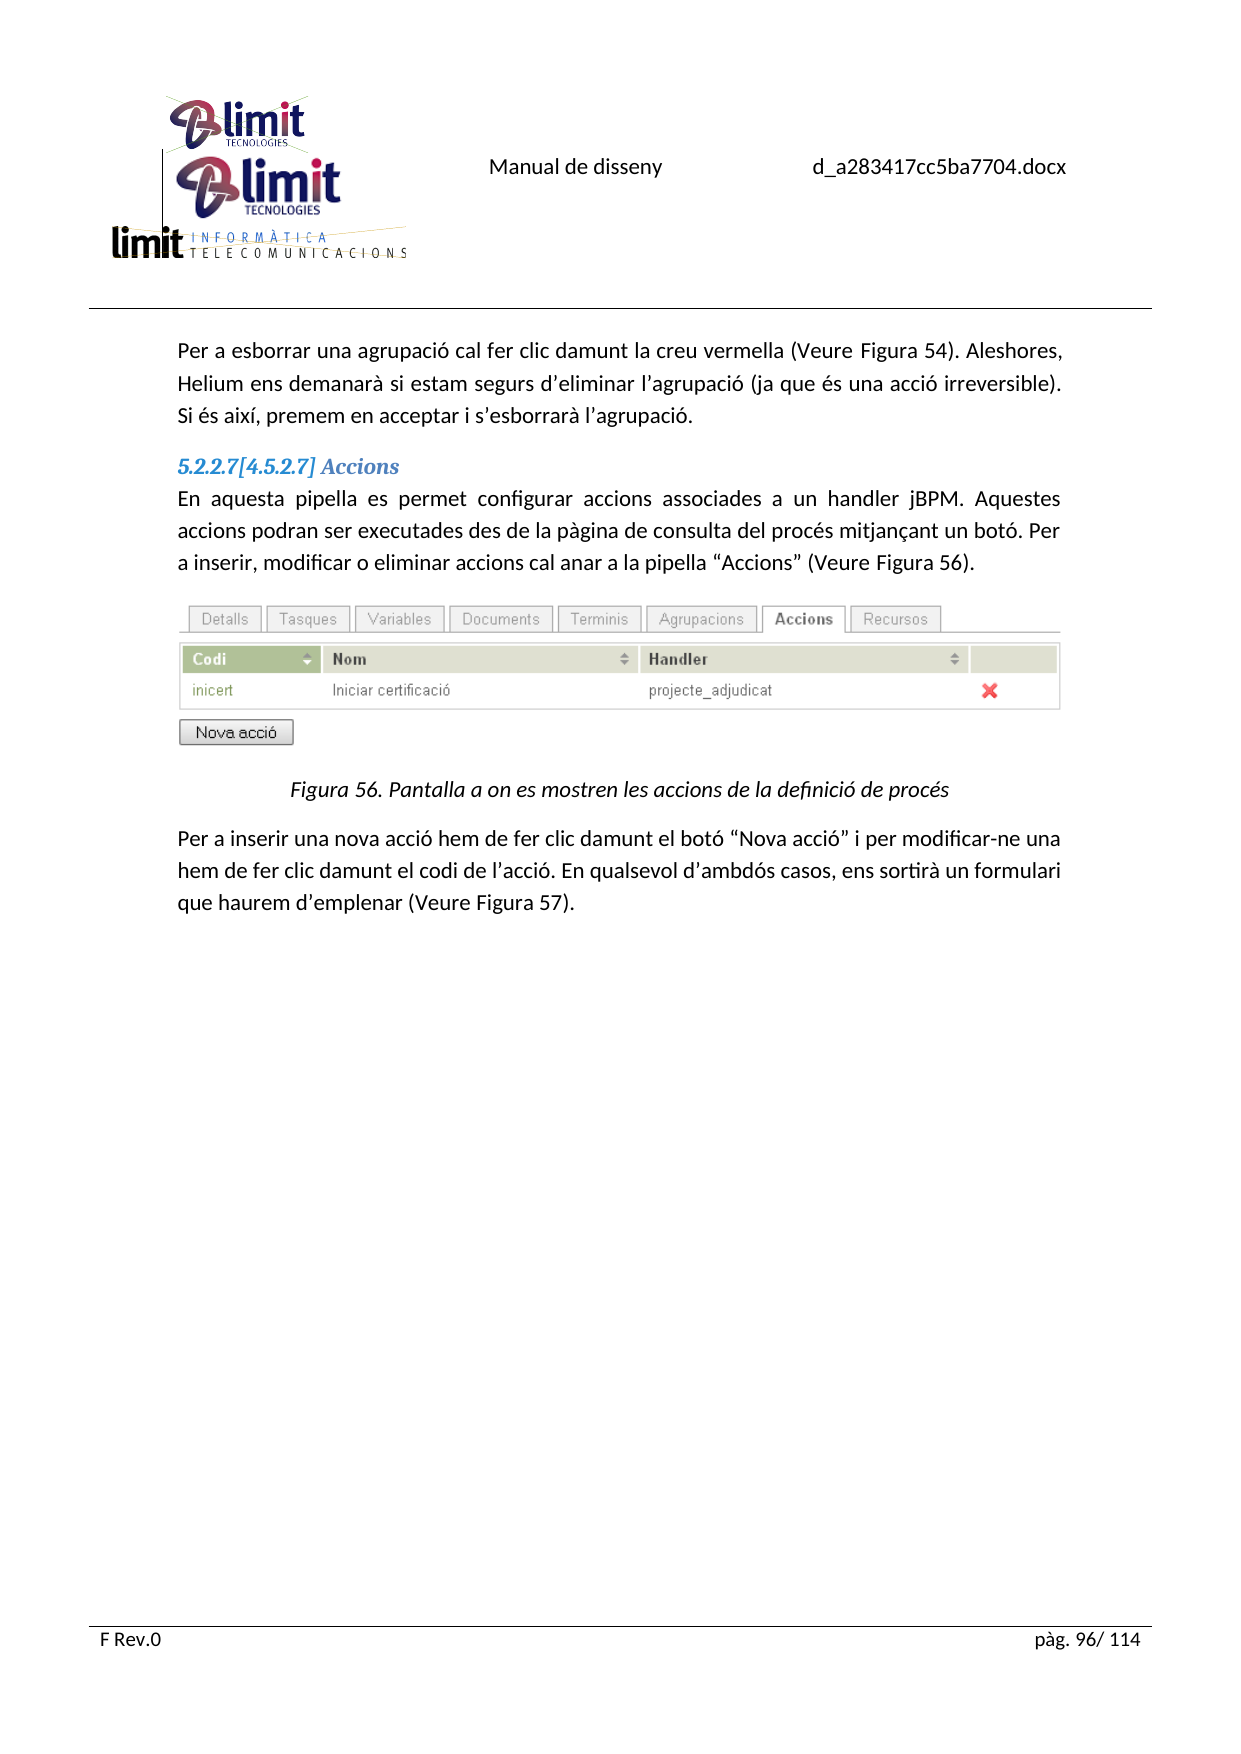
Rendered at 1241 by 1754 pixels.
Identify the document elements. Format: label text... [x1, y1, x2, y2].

picture [267, 227, 406, 257]
picture [166, 97, 235, 152]
picture [163, 226, 402, 242]
picture [169, 126, 346, 223]
subtitle Accions [177, 454, 1063, 480]
text En aquesta pipella es permet configurar accions associades a un handler jBPM. Aquestes accions podran ser executades des de la pàgina de consulta del procés mitjançant un botó. Per a inserir, modificar o eliminar accions cal anar a la pipella “Accions” (Veure ). [177, 484, 1063, 576]
picture [177, 601, 1063, 750]
picture [163, 233, 251, 252]
picture [169, 96, 305, 124]
picture [163, 243, 396, 258]
picture [116, 226, 162, 231]
text Per a inserir una nova acció hem de fer clic damunt el botó “Nova acció” i per modificar-ne una hem de fer clic damunt el codi de l’acció. En qualsevol d’ambdós casos, ens sortirà un formulari que haurem d’emplenar (Veure ). [177, 824, 1063, 916]
picture [112, 227, 162, 257]
picture [122, 253, 162, 258]
picture [239, 97, 309, 152]
